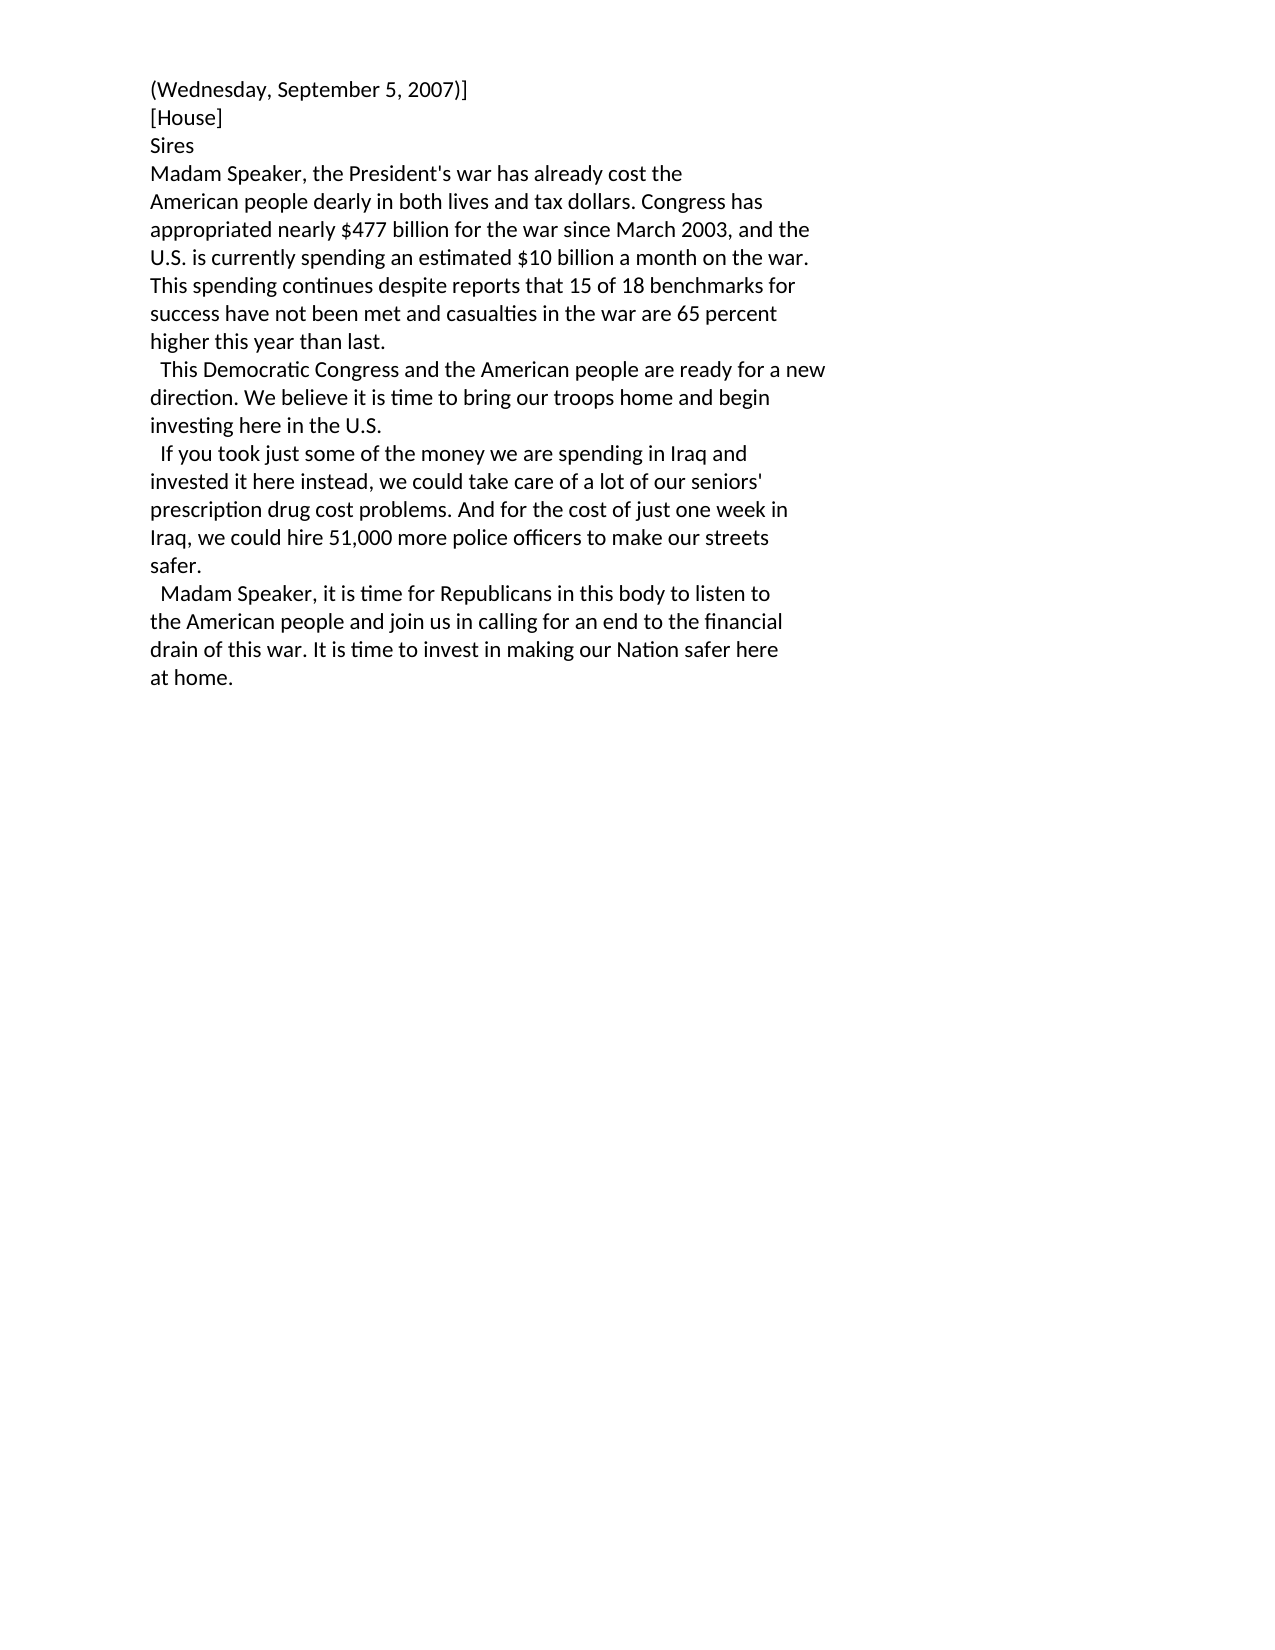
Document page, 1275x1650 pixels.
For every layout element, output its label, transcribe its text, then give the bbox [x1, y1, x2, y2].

text Madam Speaker, it is time for Republicans in this body to listen to [150, 579, 1125, 607]
text prescription drug cost problems. And for the cost of just one week in [150, 495, 1125, 523]
text success have not been met and casualties in the war are 65 percent [150, 299, 1125, 327]
text safer. [150, 551, 1125, 579]
text Iraq, we could hire 51,000 more police officers to make our streets [150, 523, 1125, 551]
text This Democratic Congress and the American people are ready for a new [150, 355, 1125, 383]
text at home. [150, 663, 1125, 691]
text investing here in the U.S. [150, 411, 1125, 439]
text direction. We believe it is time to bring our troops home and begin [150, 383, 1125, 411]
text the American people and join us in calling for an end to the financial [150, 607, 1125, 635]
text higher this year than last. [150, 327, 1125, 355]
text drain of this war. It is time to invest in making our Nation safer here [150, 635, 1125, 663]
text appropriated nearly $477 billion for the war since March 2003, and the [150, 215, 1125, 243]
text Madam Speaker, the President's war has already cost the [150, 159, 1125, 187]
text If you took just some of the money we are spending in Iraq and [150, 439, 1125, 467]
text This spending continues despite reports that 15 of 18 benchmarks for [150, 271, 1125, 299]
text American people dearly in both lives and tax dollars. Congress has [150, 187, 1125, 215]
text invested it here instead, we could take care of a lot of our seniors' [150, 467, 1125, 495]
text U.S. is currently spending an estimated $10 billion a month on the war. [150, 243, 1125, 271]
